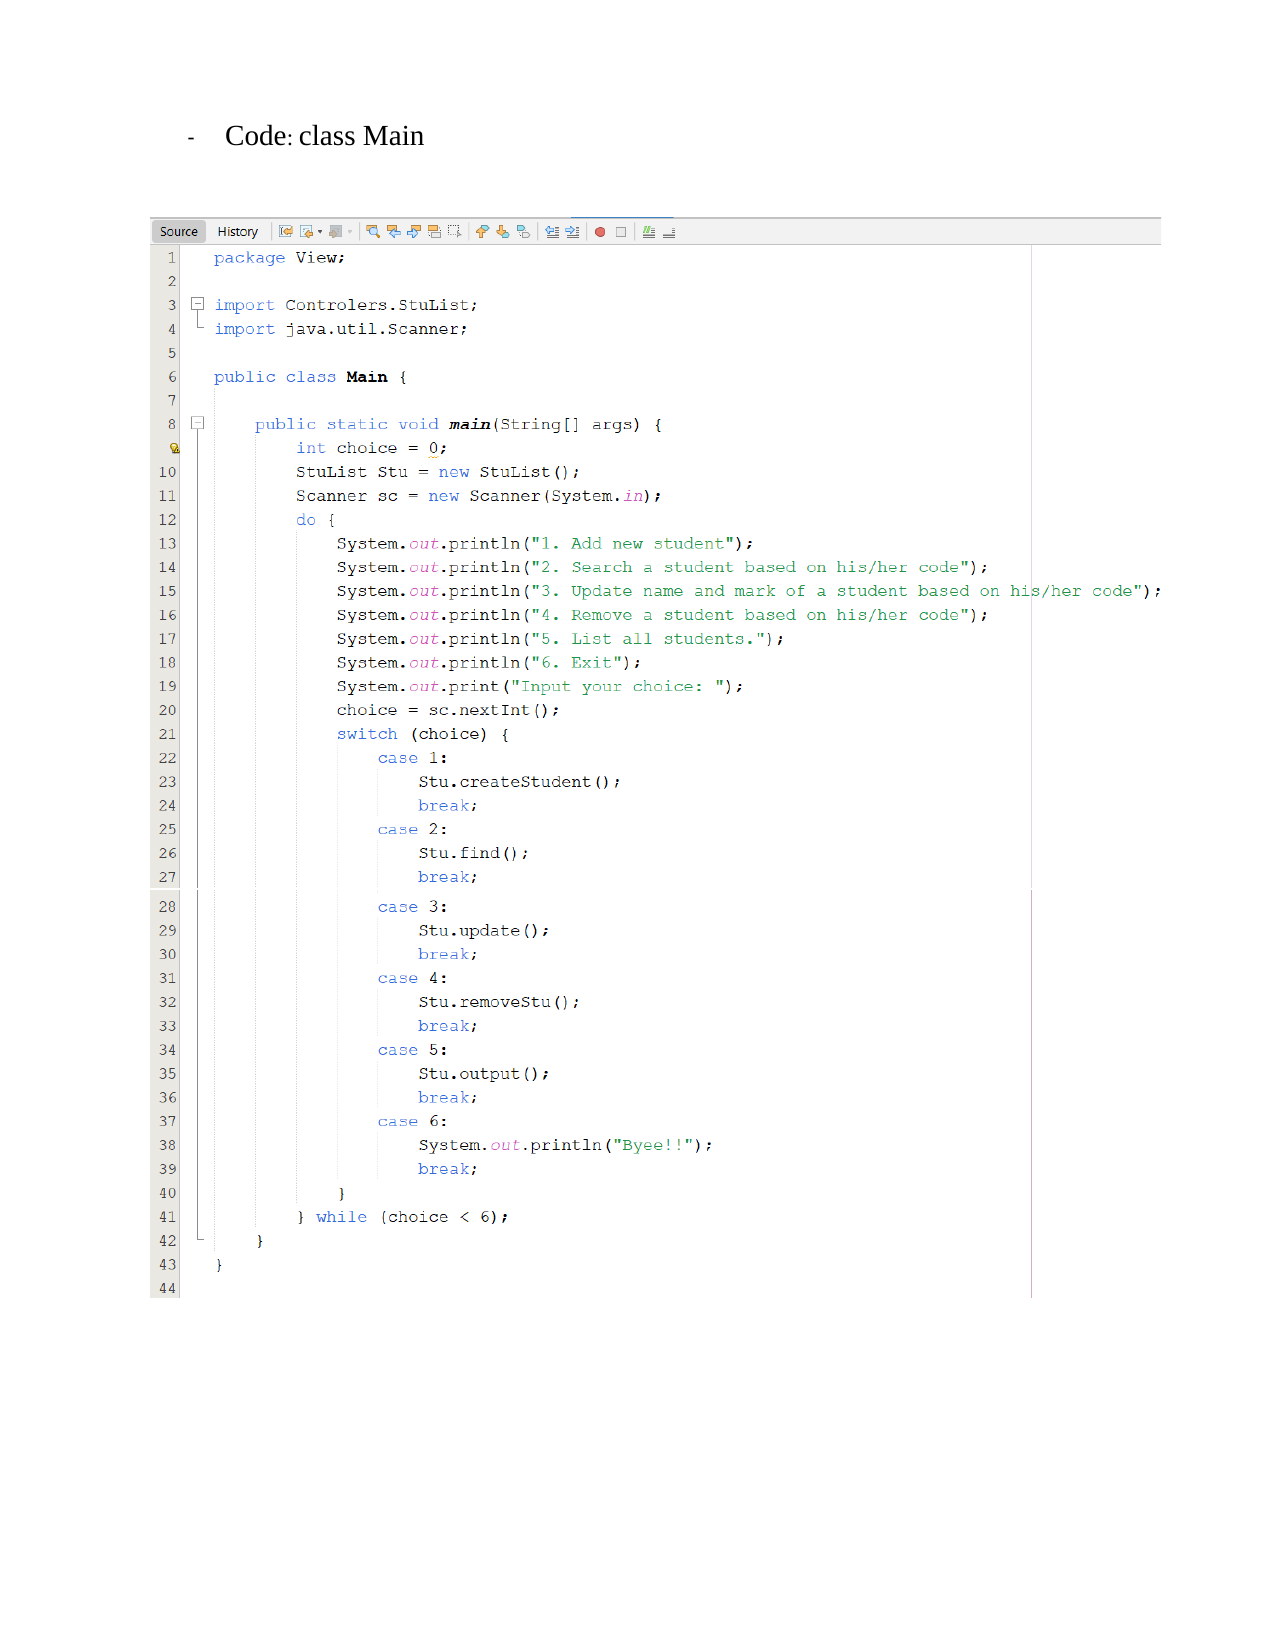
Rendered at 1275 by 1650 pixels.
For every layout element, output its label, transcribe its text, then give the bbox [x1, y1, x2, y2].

list Code: class Main [187, 118, 1125, 152]
picture [150, 890, 1038, 1298]
picture [150, 217, 1162, 888]
